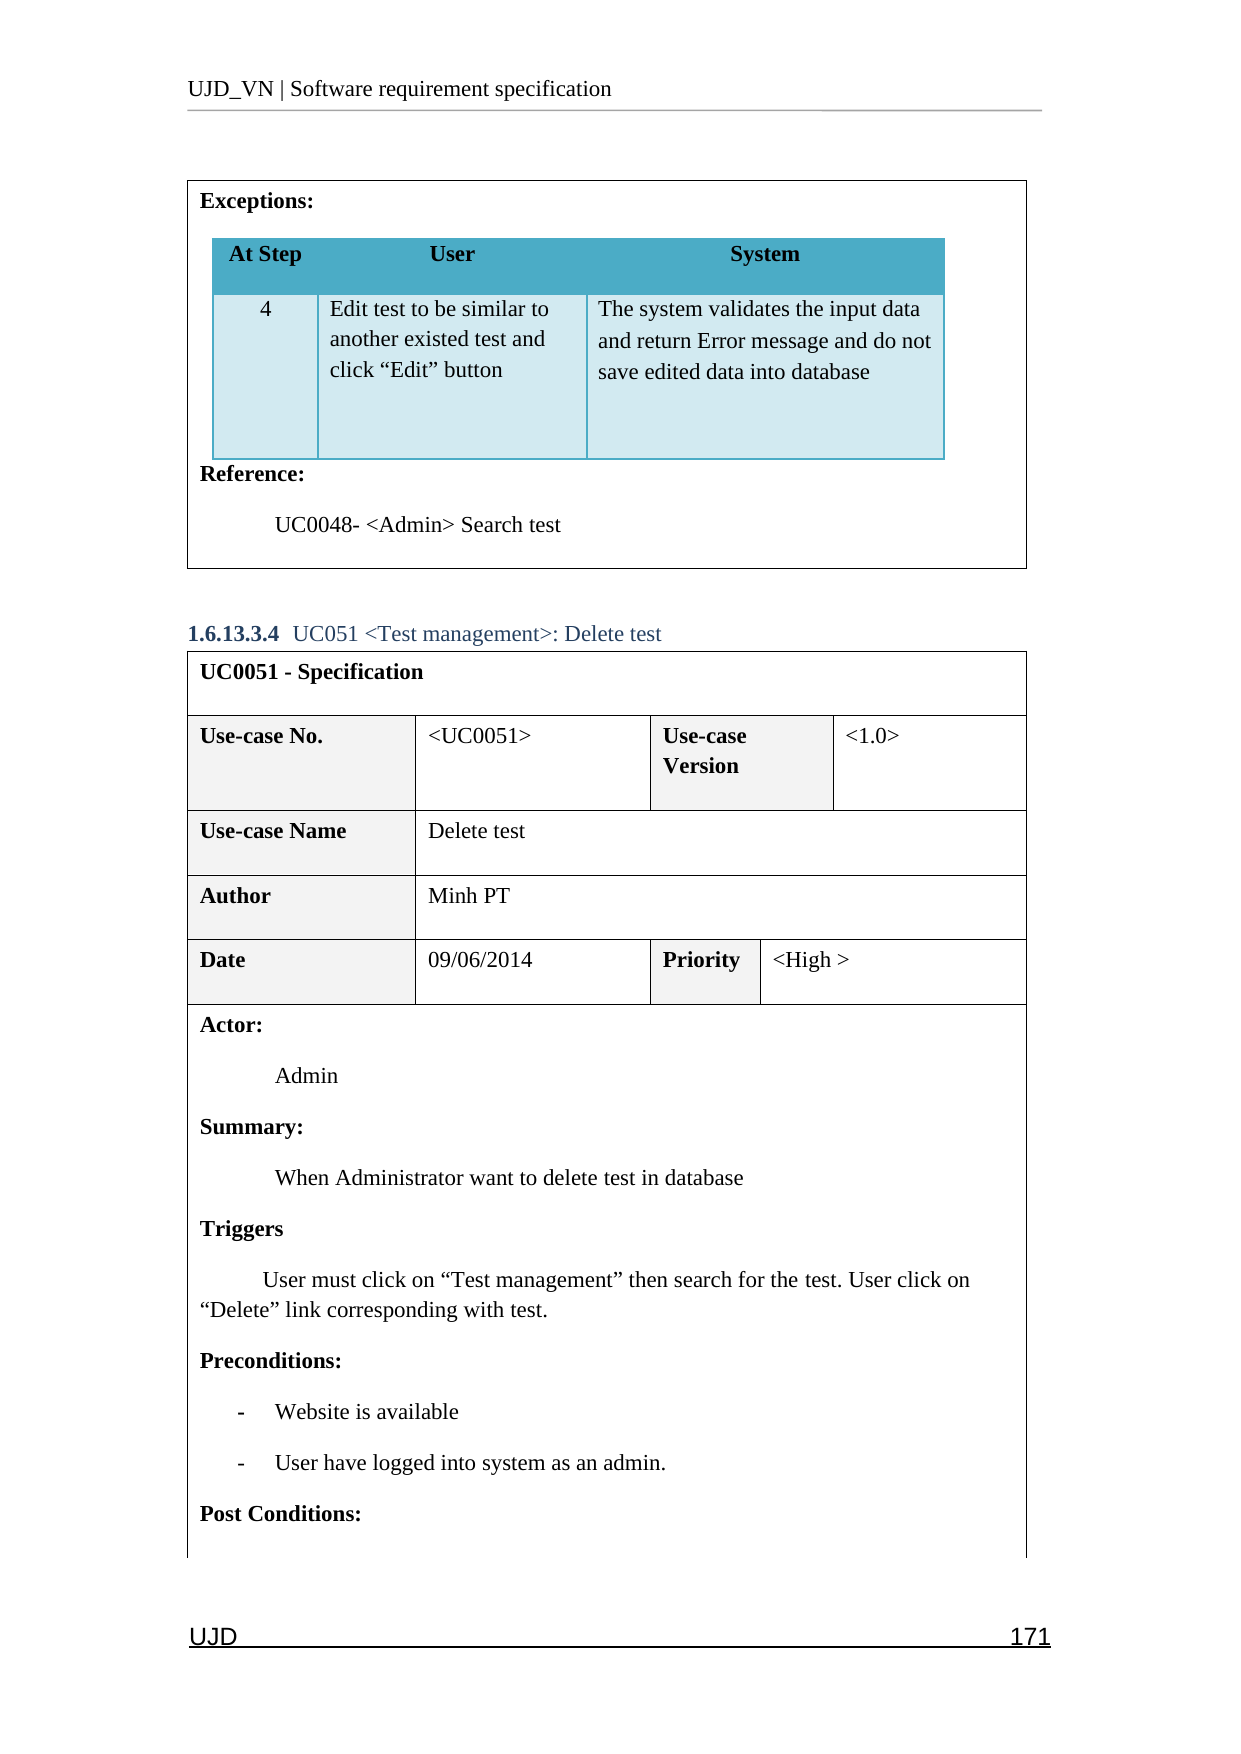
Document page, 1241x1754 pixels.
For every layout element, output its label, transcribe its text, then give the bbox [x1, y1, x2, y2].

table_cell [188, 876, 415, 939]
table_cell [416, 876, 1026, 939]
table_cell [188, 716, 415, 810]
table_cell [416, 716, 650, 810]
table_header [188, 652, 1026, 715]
subtitle UC051 <Test management>: Delete test [187, 620, 1053, 647]
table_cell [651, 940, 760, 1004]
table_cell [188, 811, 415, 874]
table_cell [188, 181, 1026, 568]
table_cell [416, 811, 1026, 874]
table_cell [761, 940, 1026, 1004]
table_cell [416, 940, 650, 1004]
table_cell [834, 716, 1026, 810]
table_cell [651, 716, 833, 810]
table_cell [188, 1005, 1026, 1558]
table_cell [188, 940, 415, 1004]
